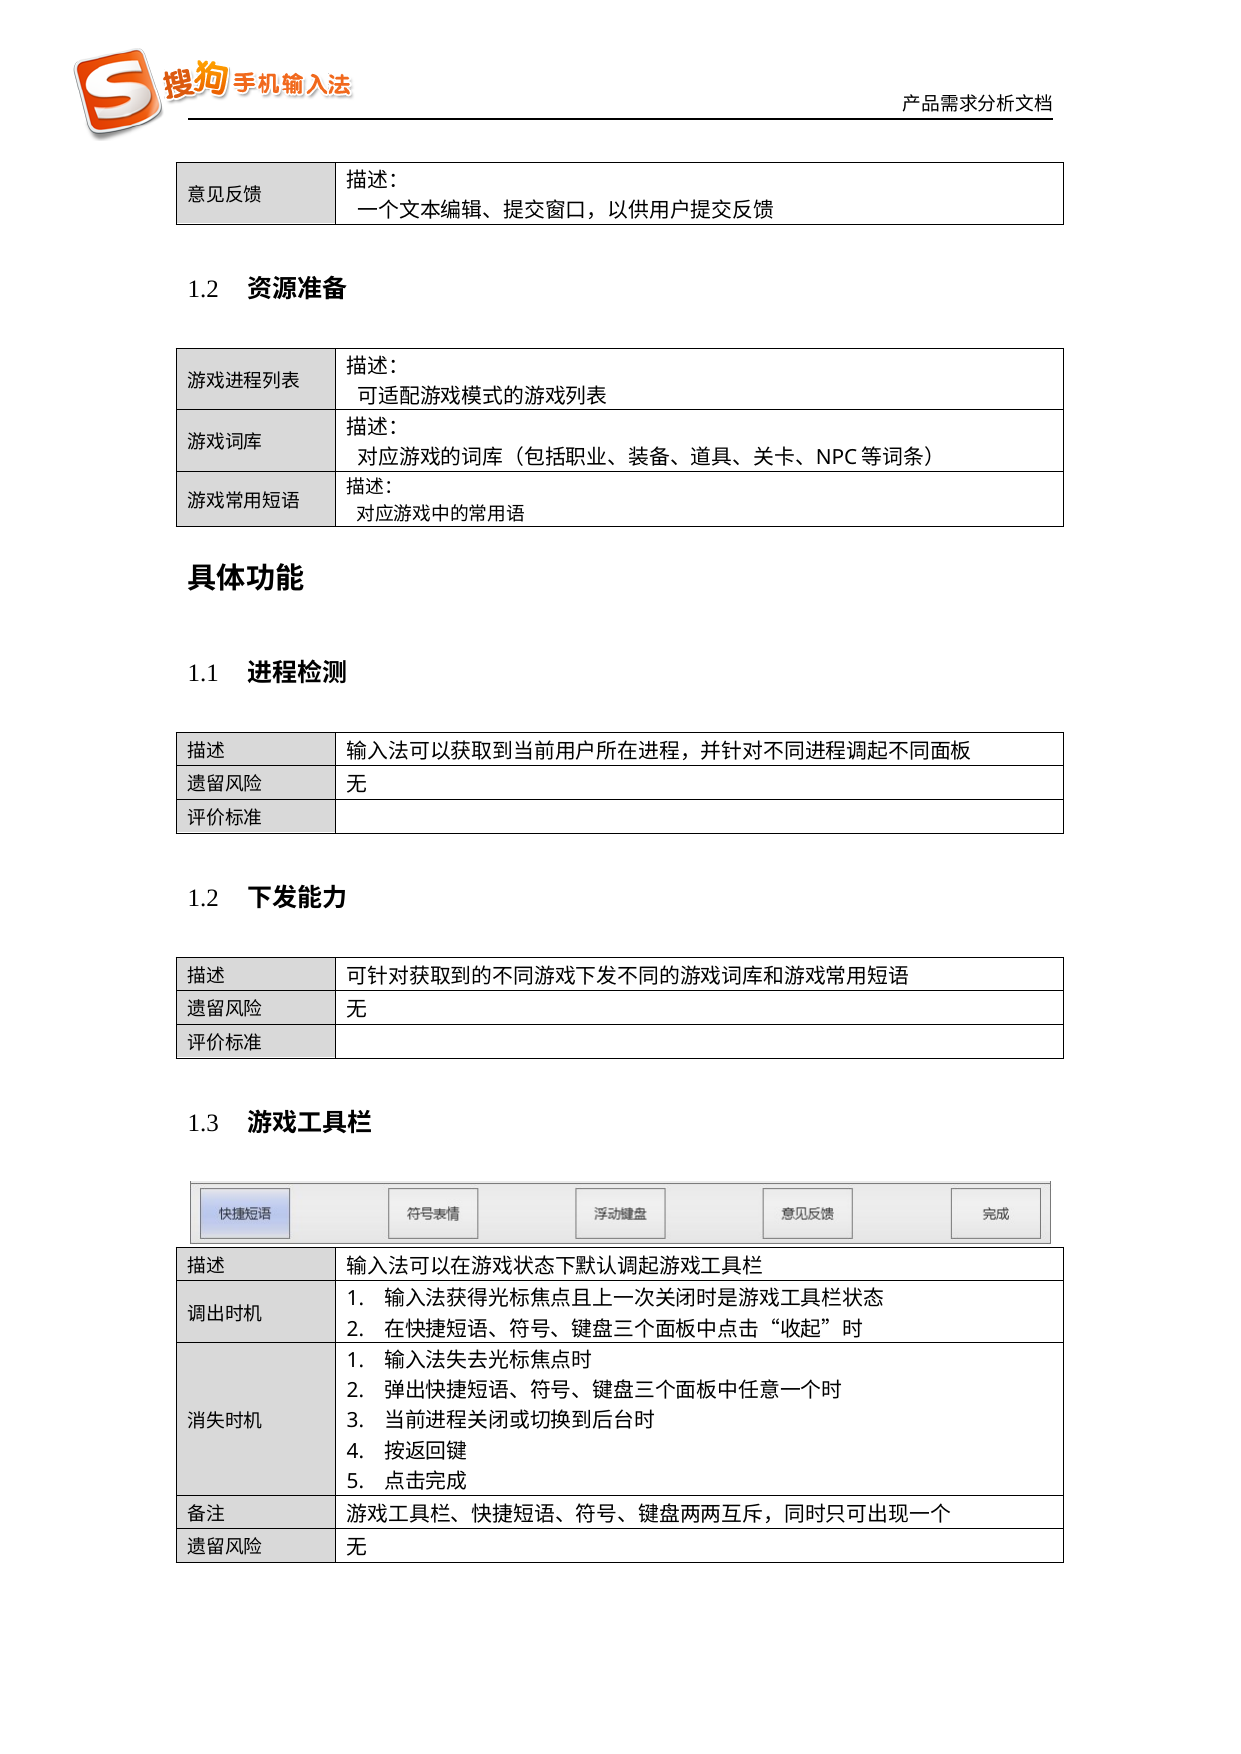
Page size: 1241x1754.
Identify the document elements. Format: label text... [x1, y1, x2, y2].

subtitle 下发能力 [187, 863, 1053, 928]
table_cell 游戏工具栏、快捷短语、符号、键盘两两互斥，同时只可出现一个 [336, 1496, 1063, 1528]
table_header 描述 [177, 958, 335, 990]
table_header 可针对获取到的不同游戏下发不同的游戏词库和游戏常用短语 [336, 958, 1063, 990]
table_header 输入法可以获取到当前用户所在进程，并针对不同进程调起不同面板 [336, 733, 1063, 765]
table_cell 输入法失去光标焦点时 弹出快捷短语、符号、键盘三个面板中任意一个时 当前进程关闭或切换到后台时 按返回键 点击完成 [336, 1343, 1063, 1495]
table_cell 描述： 对应游戏中的常用语 [336, 472, 1063, 526]
table_cell 备注 [177, 1496, 335, 1528]
table_cell 遗留风险 [177, 766, 335, 799]
table_cell 无 [336, 991, 1063, 1024]
table_header 描述： 可适配游戏模式的游戏列表 [336, 349, 1063, 409]
subtitle 具体功能 [187, 543, 1053, 608]
table_cell 无 [336, 1529, 1063, 1562]
subtitle 资源准备 [187, 254, 1053, 319]
table_header 游戏进程列表 [177, 349, 335, 409]
picture [187, 1181, 1053, 1246]
table_cell [336, 800, 1063, 832]
table_header 输入法可以在游戏状态下默认调起游戏工具栏 [336, 1248, 1063, 1280]
table_cell 遗留风险 [177, 1529, 335, 1562]
table_header 描述 [177, 733, 335, 765]
table_cell 遗留风险 [177, 991, 335, 1024]
table_cell 输入法获得光标焦点且上一次关闭时是游戏工具栏状态 在快捷短语、符号、键盘三个面板中点击“收起”时 [336, 1281, 1063, 1342]
table_header 描述 [177, 1248, 335, 1280]
table_cell 意见反馈 [177, 163, 335, 223]
table_cell 评价标准 [177, 800, 335, 832]
picture [68, 42, 366, 141]
subtitle 游戏工具栏 [187, 1088, 1053, 1153]
table_cell 游戏词库 [177, 410, 335, 471]
table_cell 评价标准 [177, 1025, 335, 1057]
table_cell 游戏常用短语 [177, 472, 335, 526]
table_cell 无 [336, 766, 1063, 799]
table_cell 描述： 一个文本编辑、提交窗口，以供用户提交反馈 [336, 163, 1063, 223]
table_cell [336, 1025, 1063, 1057]
table_cell 调出时机 [177, 1281, 335, 1342]
subtitle 进程检测 [187, 638, 1053, 703]
table_cell 描述： 对应游戏的词库（包括职业、装备、道具、关卡、NPC等词条） [336, 410, 1063, 471]
table_cell 消失时机 [177, 1343, 335, 1495]
